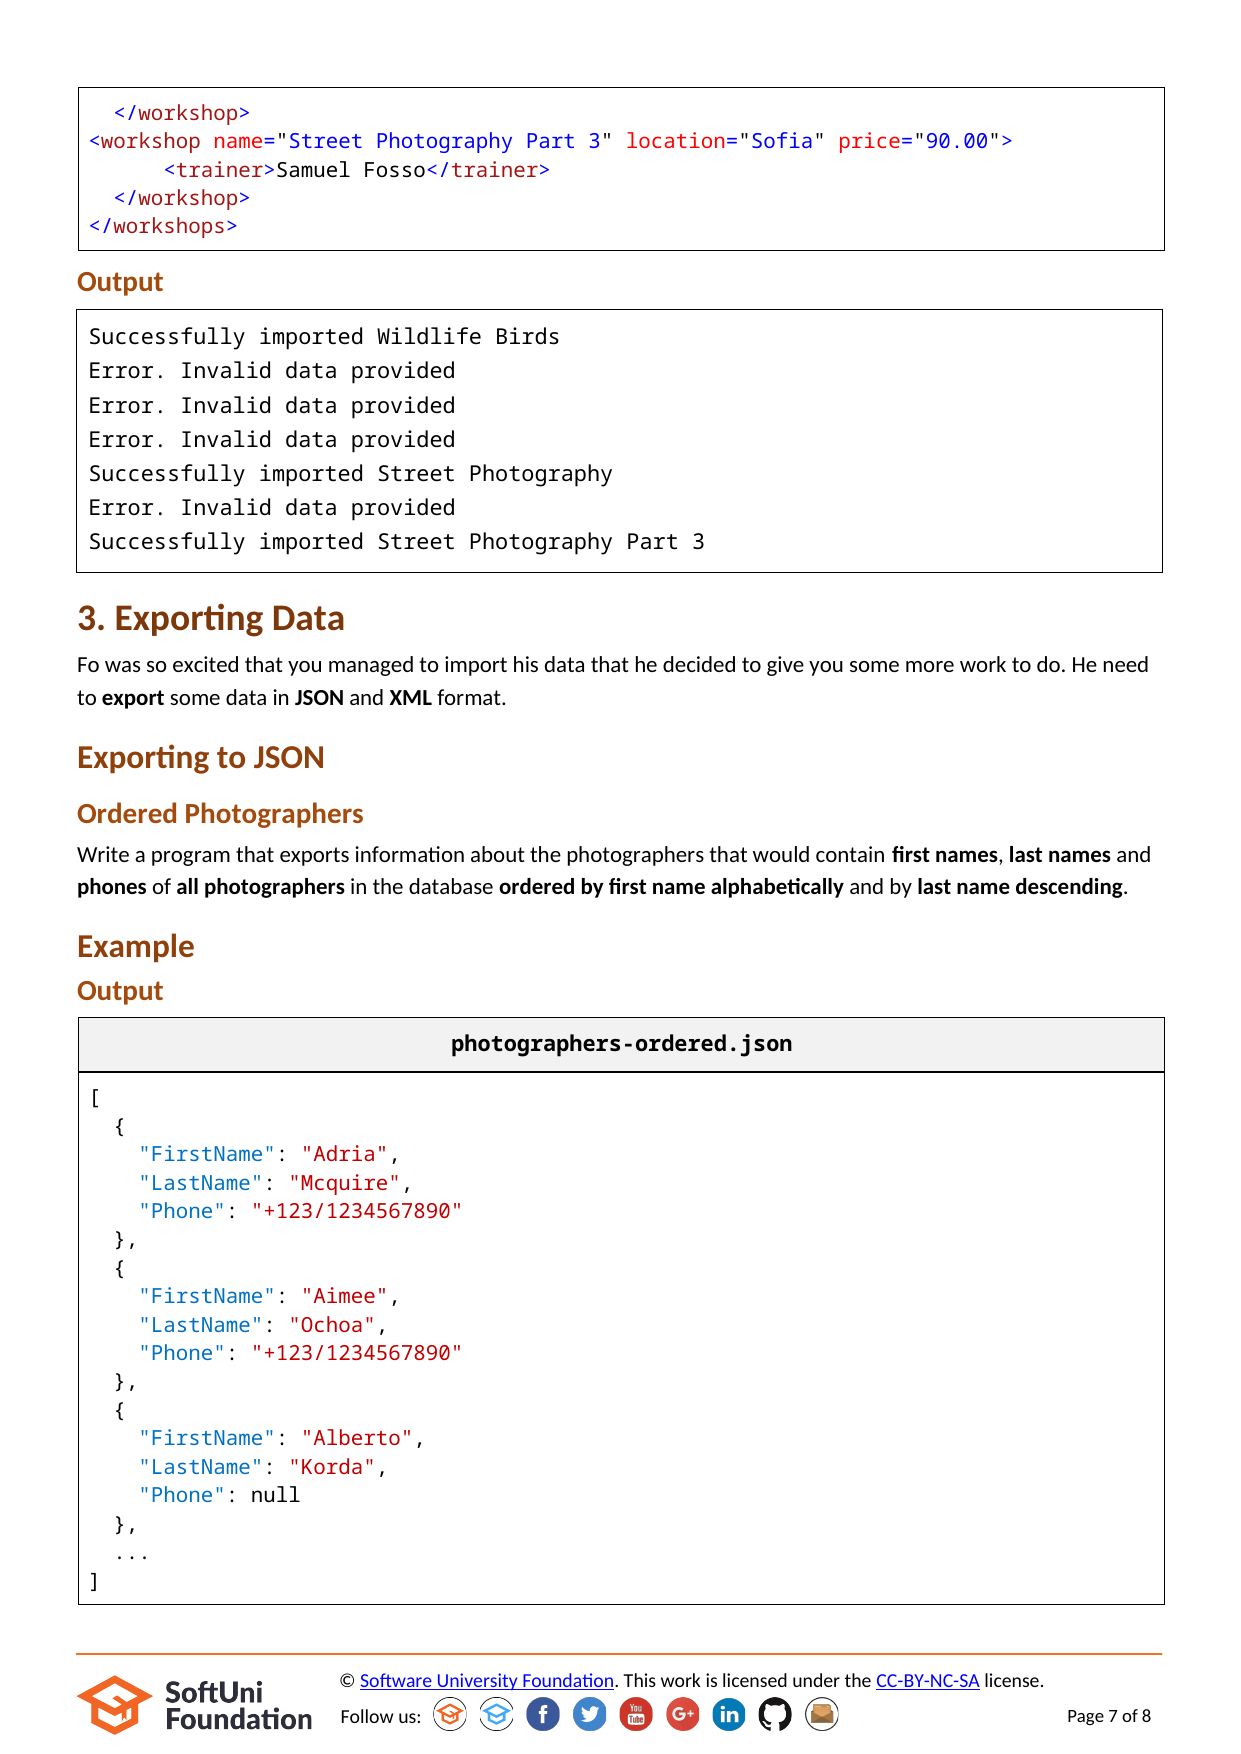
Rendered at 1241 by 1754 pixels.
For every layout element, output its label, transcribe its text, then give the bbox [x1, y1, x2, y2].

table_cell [79, 88, 1164, 250]
picture [573, 1697, 607, 1731]
table_header Successfully imported Wildlife Birds Error. Invalid data provided Error. Invalid data provided Error. Invalid data provided Successfully imported Street Photography Error. Invalid data provided Successfully imported Street Photography Part 3 [77, 310, 1162, 572]
table_cell [ { "FirstName": "Adria", "LastName": "Mcquire", "Phone": "+123/1234567890" }, { "FirstName": "Aimee", "LastName": "Ochoa", "Phone": "+123/1234567890" }, { "FirstName": "Alberto", "LastName": "Korda", "Phone": null }, ... ] [79, 1073, 1164, 1604]
picture [736, 1698, 746, 1708]
picture [526, 1697, 560, 1731]
subtitle Exporting Data [77, 594, 1163, 639]
subtitle Output [77, 972, 1163, 1008]
table_header photographers-ordered.json [79, 1018, 1164, 1071]
picture [76, 1675, 312, 1735]
picture [805, 1697, 839, 1731]
picture [433, 1697, 467, 1731]
text Write a program that exports information about the photographers that would contain first names, last names and phones of all photographers in the database ordered by first name alphabetically and by last name descending. [77, 840, 1163, 900]
text Fo was so excited that you managed to import his data that he decided to give you some more work to do. He need to export some data in JSON and XML format. [77, 651, 1163, 711]
picture [712, 1721, 722, 1731]
subtitle Example [77, 925, 1163, 966]
picture [727, 1712, 738, 1722]
subtitle Ordered Photographers [77, 795, 1163, 831]
subtitle Exporting to JSON [77, 736, 1163, 776]
picture [666, 1697, 700, 1731]
subtitle Output [77, 263, 1163, 299]
picture [758, 1697, 792, 1731]
picture [480, 1697, 513, 1731]
picture [736, 1721, 746, 1731]
picture [619, 1697, 653, 1731]
picture [712, 1698, 722, 1708]
